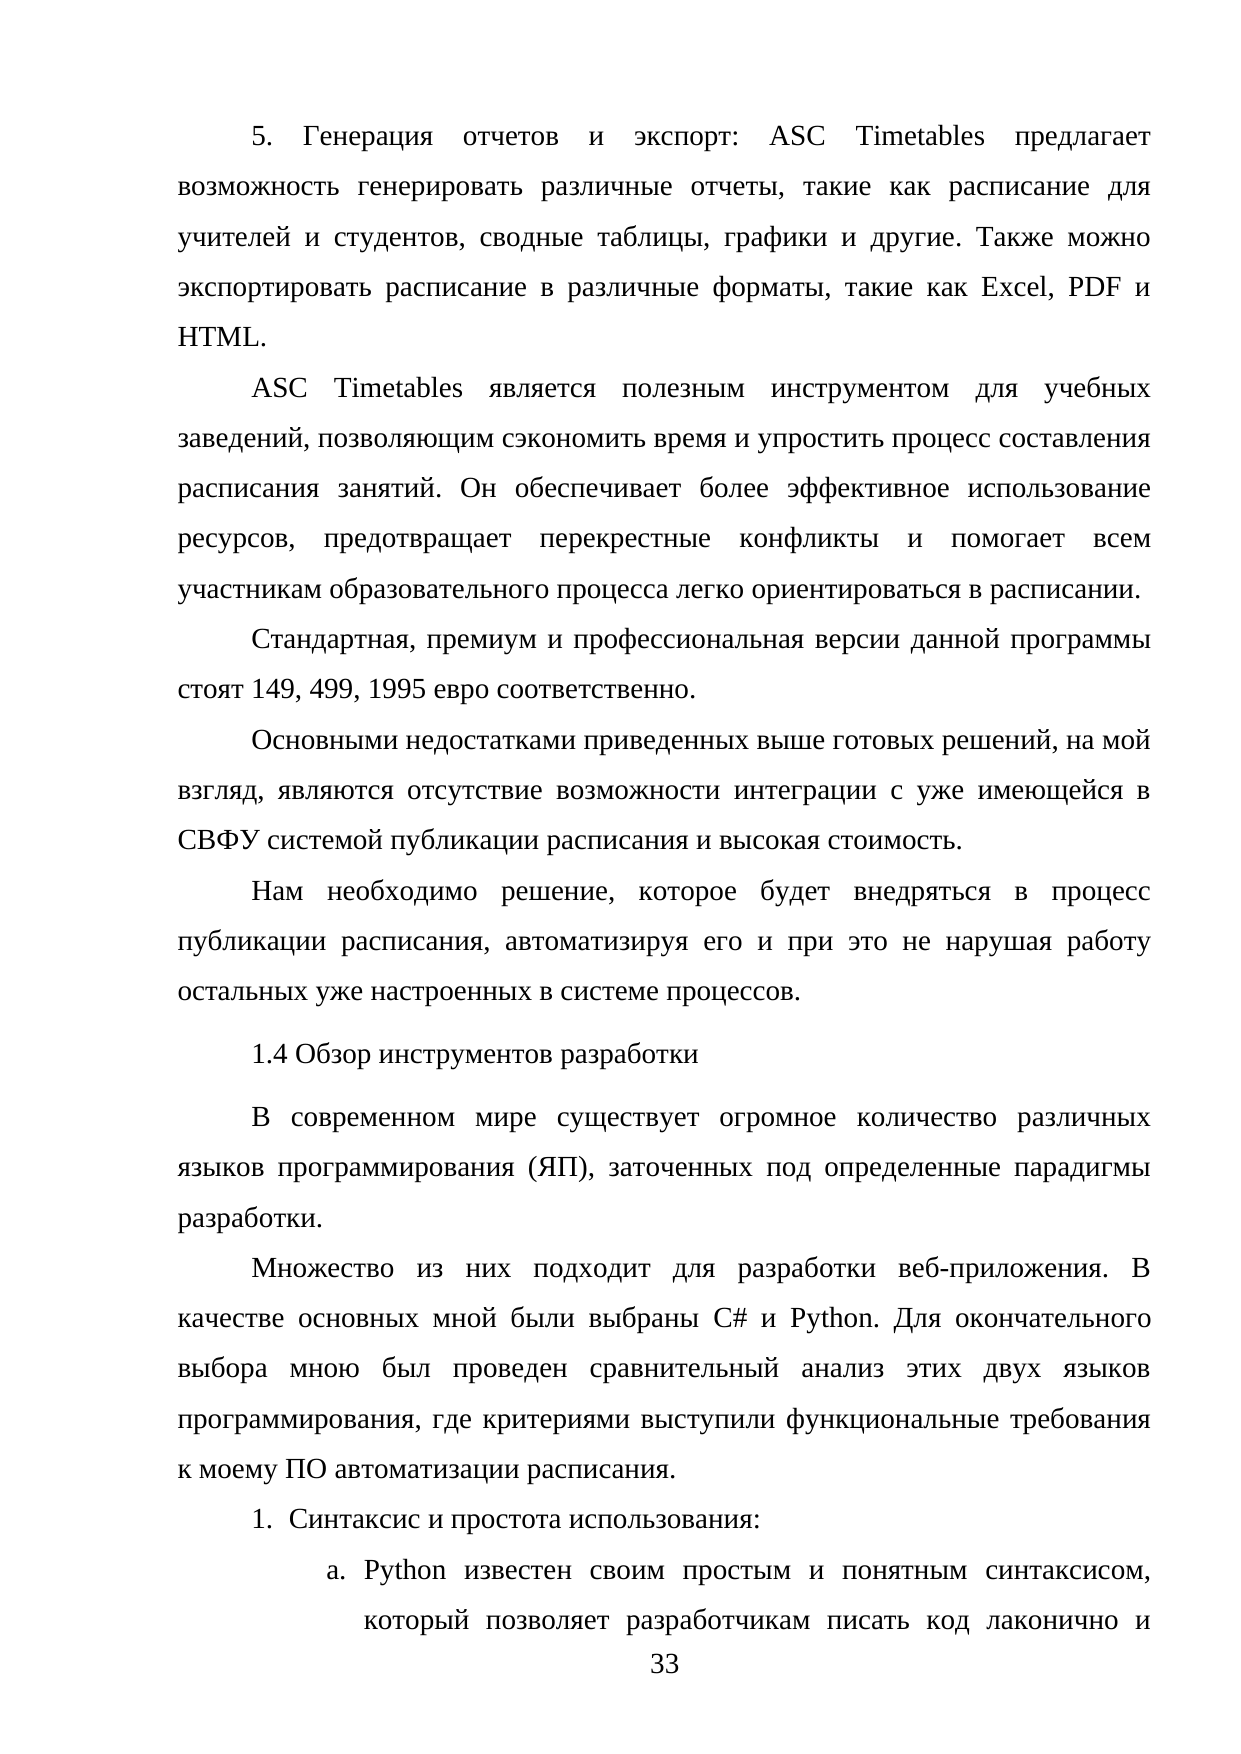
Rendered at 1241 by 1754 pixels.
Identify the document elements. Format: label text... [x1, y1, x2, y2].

subtitle 1.4 Обзор инструментов разработки [177, 1036, 1152, 1070]
list Стандартная, премиум и профессиональная версии данной программы стоят 149, 499, 1995 евро соответственно. [177, 621, 1152, 705]
list Основными недостатками приведенных выше готовых решений, на мой взгляд, являются отсутствие возможности интеграции с уже имеющейся в СВФУ системой публикации расписания и высокая стоимость. [177, 722, 1152, 856]
list 5. Генерация отчетов и экспорт: ASC Timetables предлагает возможность генерировать различные отчеты, такие как расписание для учителей и студентов, сводные таблицы, графики и другие. Также можно экспортировать расписание в различные форматы, такие как Excel, PDF и HTML. [177, 118, 1152, 353]
list Нам необходимо решение, которое будет внедряться в процесс публикации расписания, автоматизируя его и при это не нарушая работу остальных уже настроенных в системе процессов. [177, 873, 1152, 1007]
text Множество из них подходит для разработки веб-приложения. В качестве основных мной были выбраны C# и Python. Для окончательного выбора мною был проведен сравнительный анализ этих двух языков программирования, где критериями выступили функциональные требования к моему ПО автоматизации расписания. [177, 1250, 1152, 1485]
list Синтаксис и простота использования: [251, 1502, 1152, 1535]
text В современном мире существует огромное количество различных языков программирования (ЯП), заточенных под определенные парадигмы разработки. [177, 1099, 1152, 1233]
list ASC Timetables является полезным инструментом для учебных заведений, позволяющим сэкономить время и упростить процесс составления расписания занятий. Он обеспечивает более эффективное использование ресурсов, предотвращает перекрестные конфликты и помогает всем участникам образовательного процесса легко ориентироваться в расписании. [177, 370, 1152, 604]
